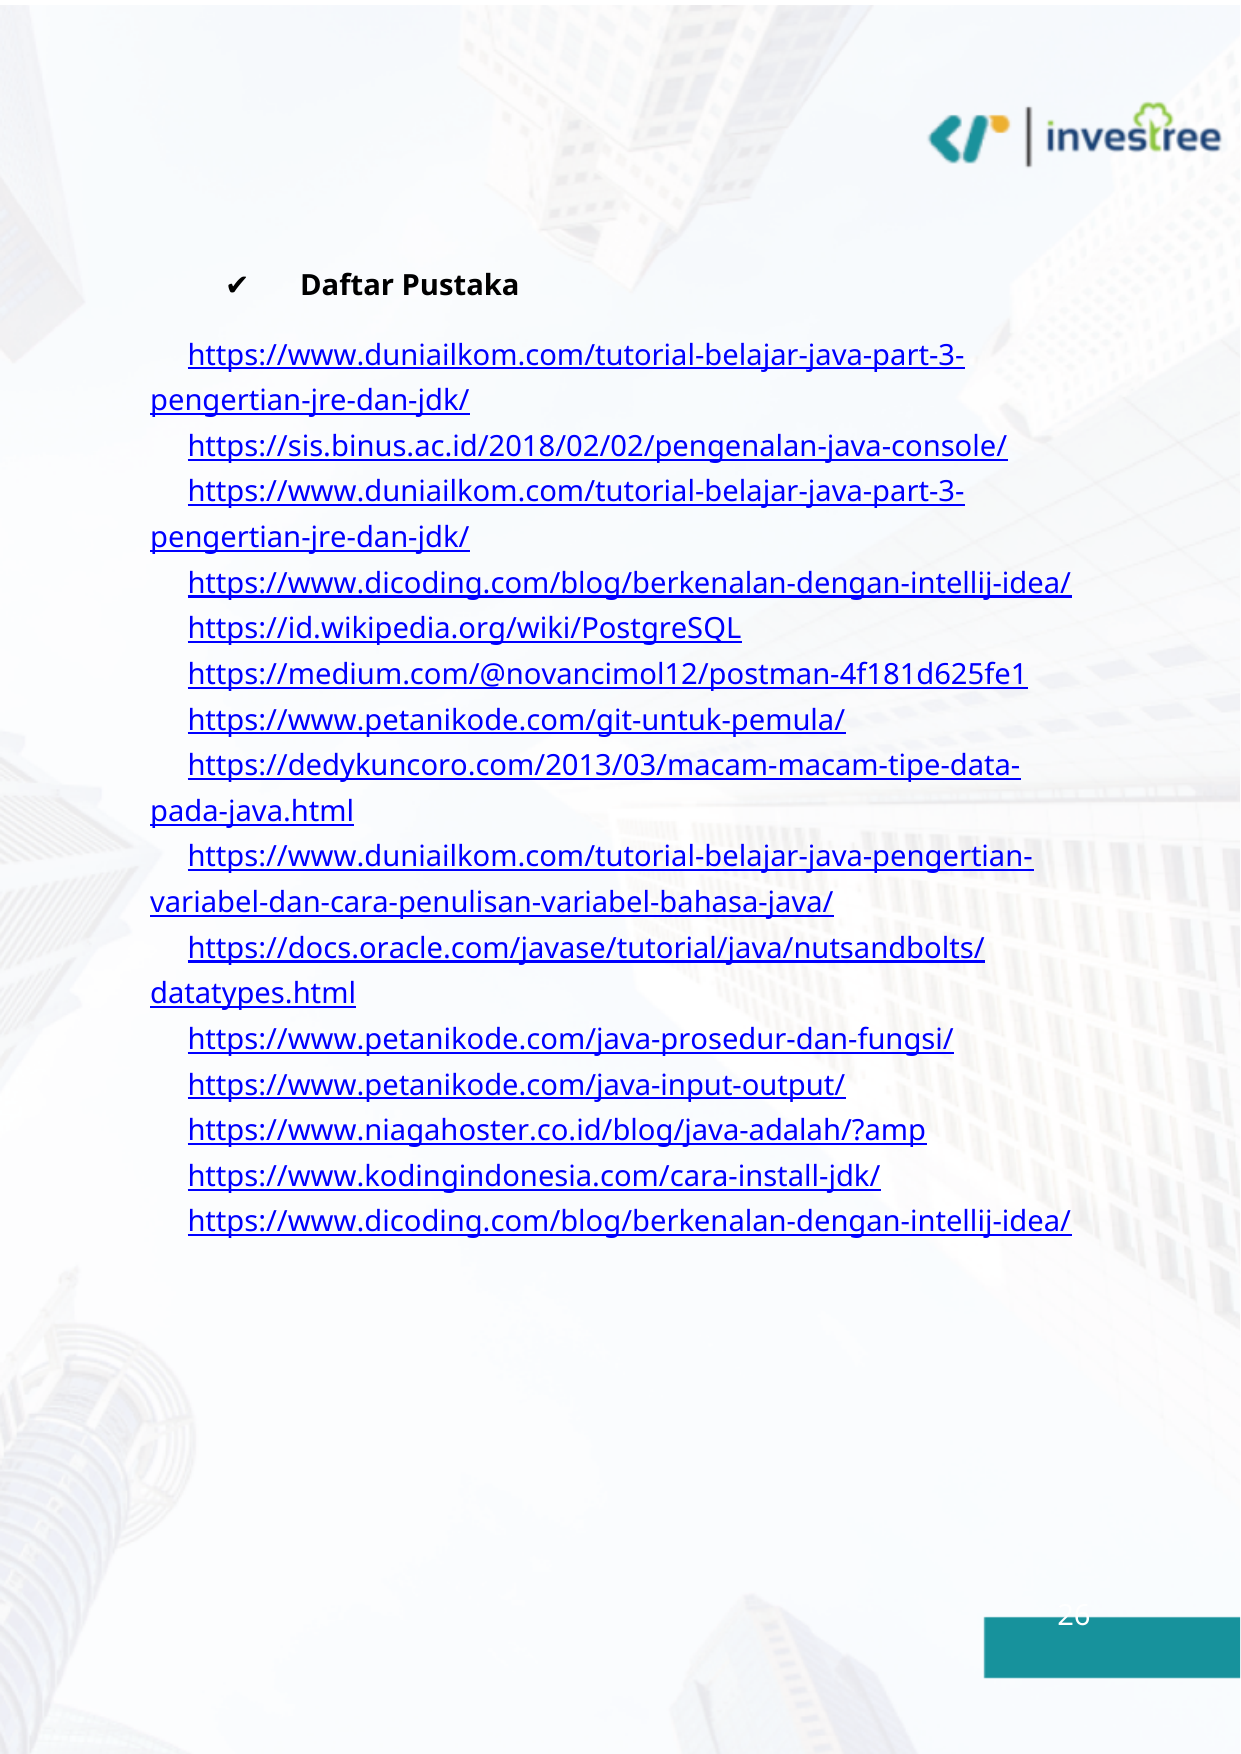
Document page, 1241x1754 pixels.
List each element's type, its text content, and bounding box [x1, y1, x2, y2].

text https://www.niagahoster.co.id/blog/java-adalah/?amp [150, 1109, 1090, 1149]
text https://www.kodingindonesia.com/cara-install-jdk/ [150, 1155, 1090, 1195]
text https://www.petanikode.com/java-input-output/ [150, 1064, 1090, 1103]
text https://www.dicoding.com/blog/berkenalan-dengan-intellij-idea/ [150, 1201, 1090, 1240]
text https://id.wikipedia.org/wiki/PostgreSQL [150, 608, 1090, 647]
text https://medium.com/@novancimol12/postman-4f181d625fe1 [150, 653, 1090, 693]
text https://www.duniailkom.com/tutorial-belajar-java-part-3-pengertian-jre-dan-jdk/ [150, 334, 1090, 419]
text https://dedykuncoro.com/2013/03/macam-macam-tipe-data-pada-java.html [150, 744, 1090, 830]
text https://www.duniailkom.com/tutorial-belajar-java-pengertian-variabel-dan-cara-penulisan-variabel-bahasa-java/ [150, 836, 1090, 921]
subtitle Daftar Pustaka [187, 253, 1090, 312]
text https://sis.binus.ac.id/2018/02/02/pengenalan-java-console/ [150, 425, 1090, 465]
text https://www.petanikode.com/git-untuk-pemula/ [150, 699, 1090, 738]
text https://www.petanikode.com/java-prosedur-dan-fungsi/ [150, 1018, 1090, 1058]
picture [0, 5, 1241, 1754]
text https://www.duniailkom.com/tutorial-belajar-java-part-3-pengertian-jre-dan-jdk/ [150, 471, 1090, 556]
text https://www.dicoding.com/blog/berkenalan-dengan-intellij-idea/ [150, 562, 1090, 602]
text https://docs.oracle.com/javase/tutorial/java/nutsandbolts/datatypes.html [150, 927, 1090, 1012]
